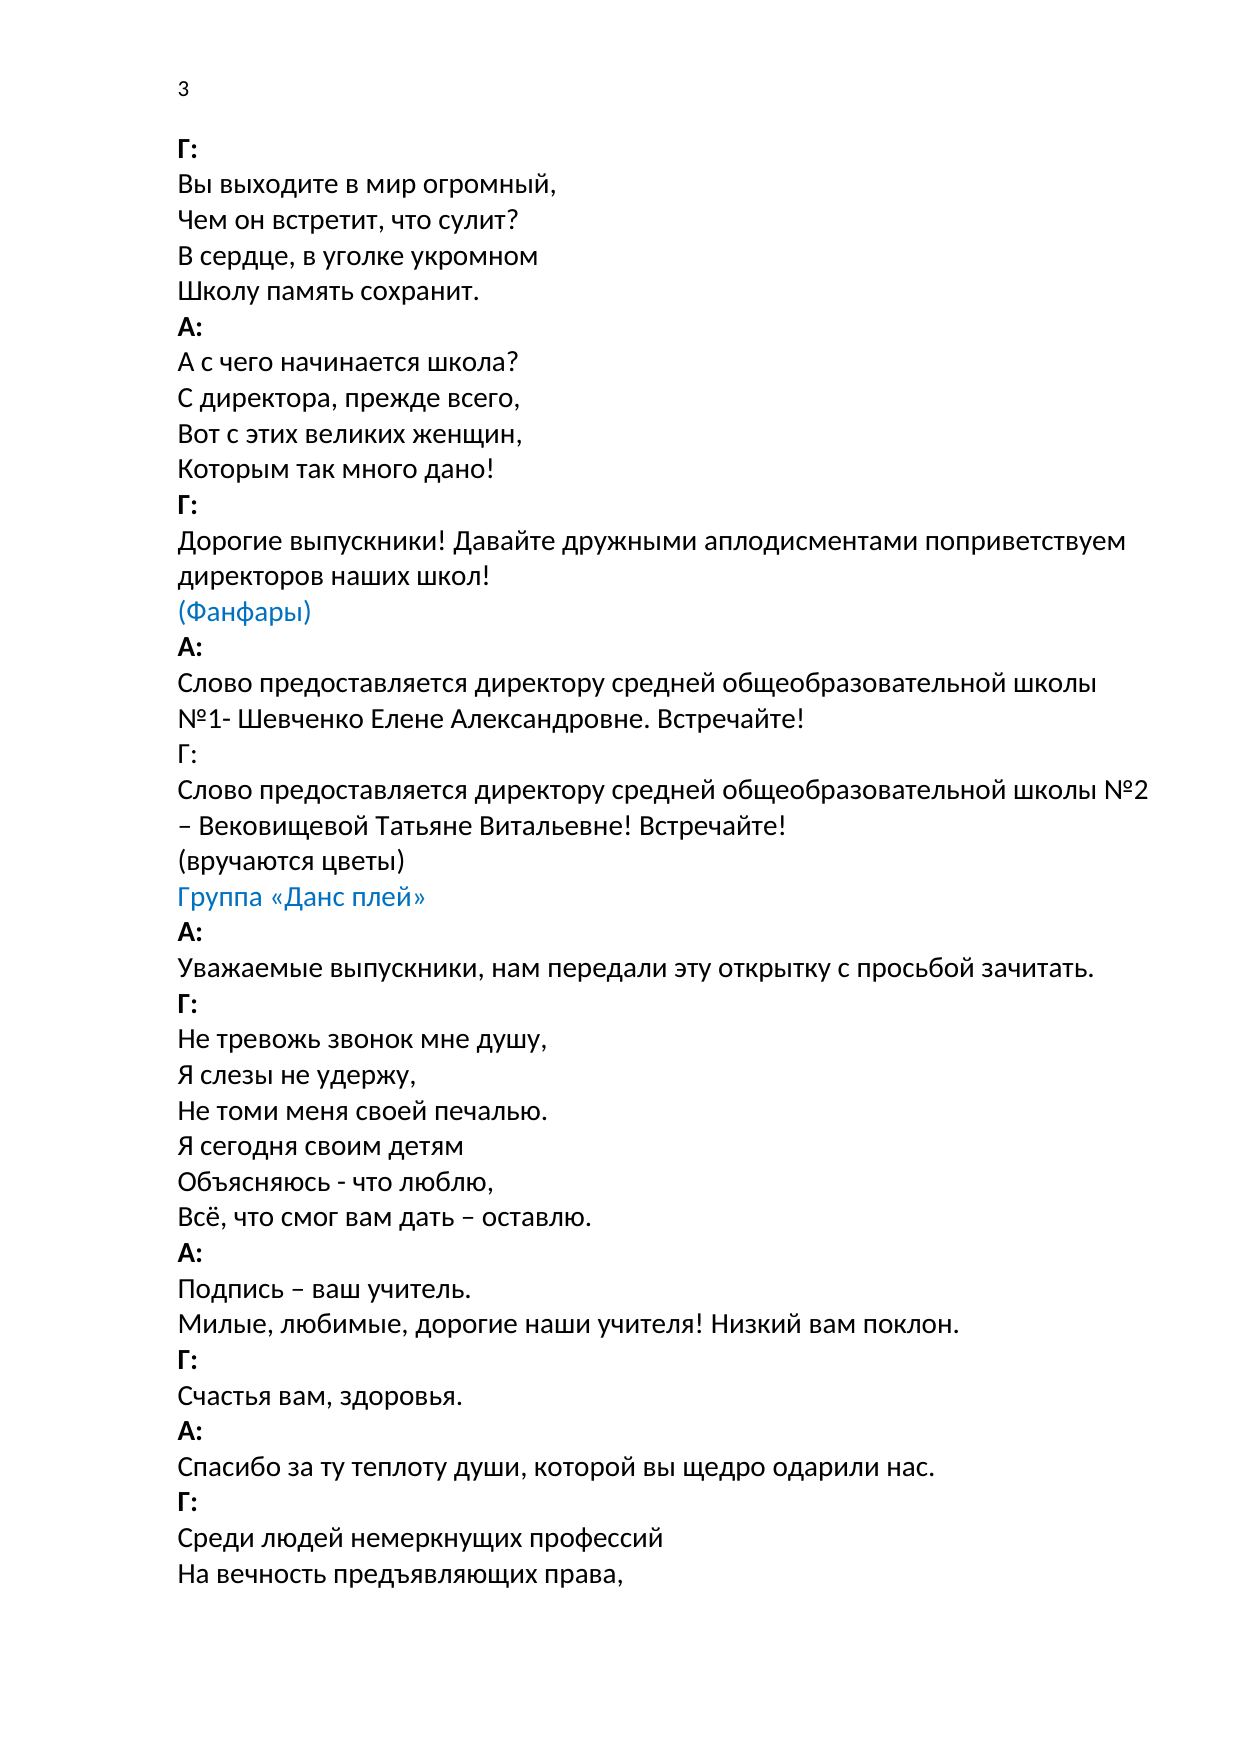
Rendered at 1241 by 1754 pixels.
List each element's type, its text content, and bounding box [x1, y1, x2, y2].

text А: [177, 1412, 1152, 1448]
text Вы выходите в мир огромный, [177, 165, 1152, 201]
text Г: [177, 735, 1152, 771]
text (вручаются цветы) [177, 842, 1152, 878]
text Спасибо за ту теплоту души, которой вы щедро одарили нас. [177, 1448, 1152, 1483]
text Которым так много дано! [177, 450, 1152, 486]
text Слово предоставляется директору средней общеобразовательной школы №1- Шевченко Елене Александровне. Встречайте! [177, 664, 1152, 735]
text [177, 1519, 1152, 1590]
text Г: [177, 985, 1152, 1020]
text Подпись – ваш учитель. Милые, любимые, дорогие наши учителя! Низкий вам поклон. [177, 1270, 1152, 1341]
text А с чего начинается школа? [177, 343, 1152, 379]
text Г: [177, 130, 1152, 165]
text А: [177, 628, 1152, 664]
text С директора, прежде всего, [177, 379, 1152, 415]
text Школу память сохранит. [177, 272, 1152, 308]
text Г: [177, 486, 1152, 522]
text А: [177, 1234, 1152, 1270]
text Группа «Данс плей» [177, 878, 1152, 913]
text Дорогие выпускники! Давайте дружными аплодисментами поприветствуем директоров наших школ! [177, 522, 1152, 593]
text (Фанфары) [177, 593, 1152, 628]
text Г: [177, 1341, 1152, 1377]
text В сердце, в уголке укромном [177, 237, 1152, 272]
text Не тревожь звонок мне душу, Я слезы не удержу, Не томи меня своей печалью. Я сегодня своим детям Объясняюсь - что люблю, Всё, что смог вам дать – оставлю. [177, 1020, 1152, 1234]
text Г: [177, 1483, 1152, 1519]
text Уважаемые выпускники, нам передали эту открытку с просьбой зачитать. [177, 949, 1152, 985]
text А: [177, 913, 1152, 949]
text Вот с этих великих женщин, [177, 415, 1152, 450]
text Счастья вам, здоровья. [177, 1377, 1152, 1412]
text Чем он встретит, что сулит? [177, 201, 1152, 237]
text А: [177, 308, 1152, 343]
text Слово предоставляется директору средней общеобразовательной школы №2 – Вековищевой Татьяне Витальевне! Встречайте! [177, 771, 1152, 842]
